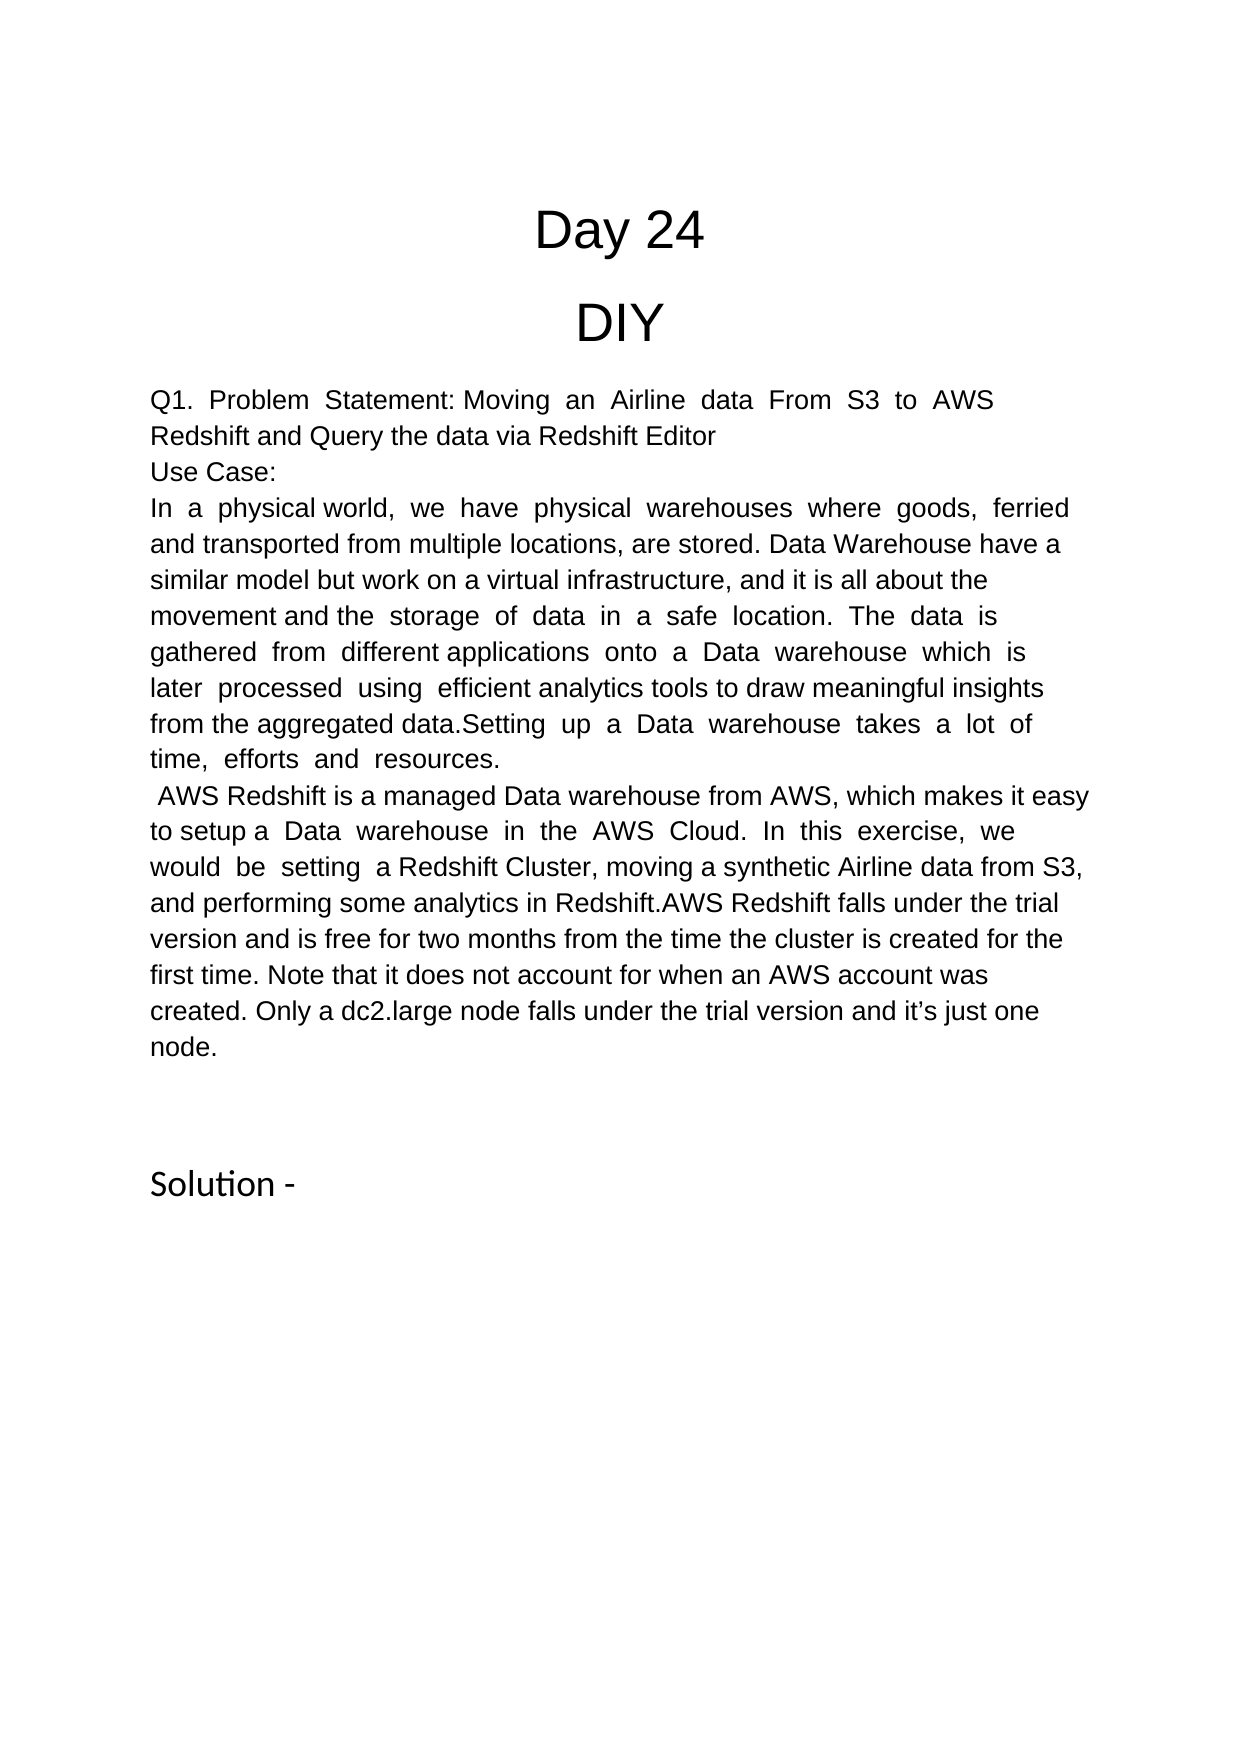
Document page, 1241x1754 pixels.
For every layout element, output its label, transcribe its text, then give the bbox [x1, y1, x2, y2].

text Q1. Problem Statement: Moving an Airline data From S3 to AWS Redshift and Query the data via Redshift Editor [150, 384, 1090, 451]
text Day 24 [150, 197, 1090, 259]
text AWS Redshift is a managed Data warehouse from AWS, which makes it easy to setup a Data warehouse in the AWS Cloud. In this exercise, we would be setting a Redshift Cluster, moving a synthetic Airline data from S3, and performing some analytics in Redshift.AWS Redshift falls under the trial version and is free for two months from the time the cluster is created for the first time. Note that it does not account for when an AWS account was created. Only a dc2.large node falls under the trial version and it’s just one node. [150, 779, 1090, 1062]
text Use Case: [150, 456, 1090, 487]
text In a physical world, we have physical warehouses where goods, ferried and transported from multiple locations, are stored. Data Warehouse have a similar model but work on a virtual infrastructure, and it is all about the movement and the storage of data in a safe location. The data is gathered from different applications onto a Data warehouse which is later processed using efficient analytics tools to draw meaningful insights from the aggregated data.Setting up a Data warehouse takes a lot of time, efforts and resources. [150, 492, 1090, 775]
text Solution - [150, 1160, 1090, 1206]
text DIY [150, 291, 1090, 353]
